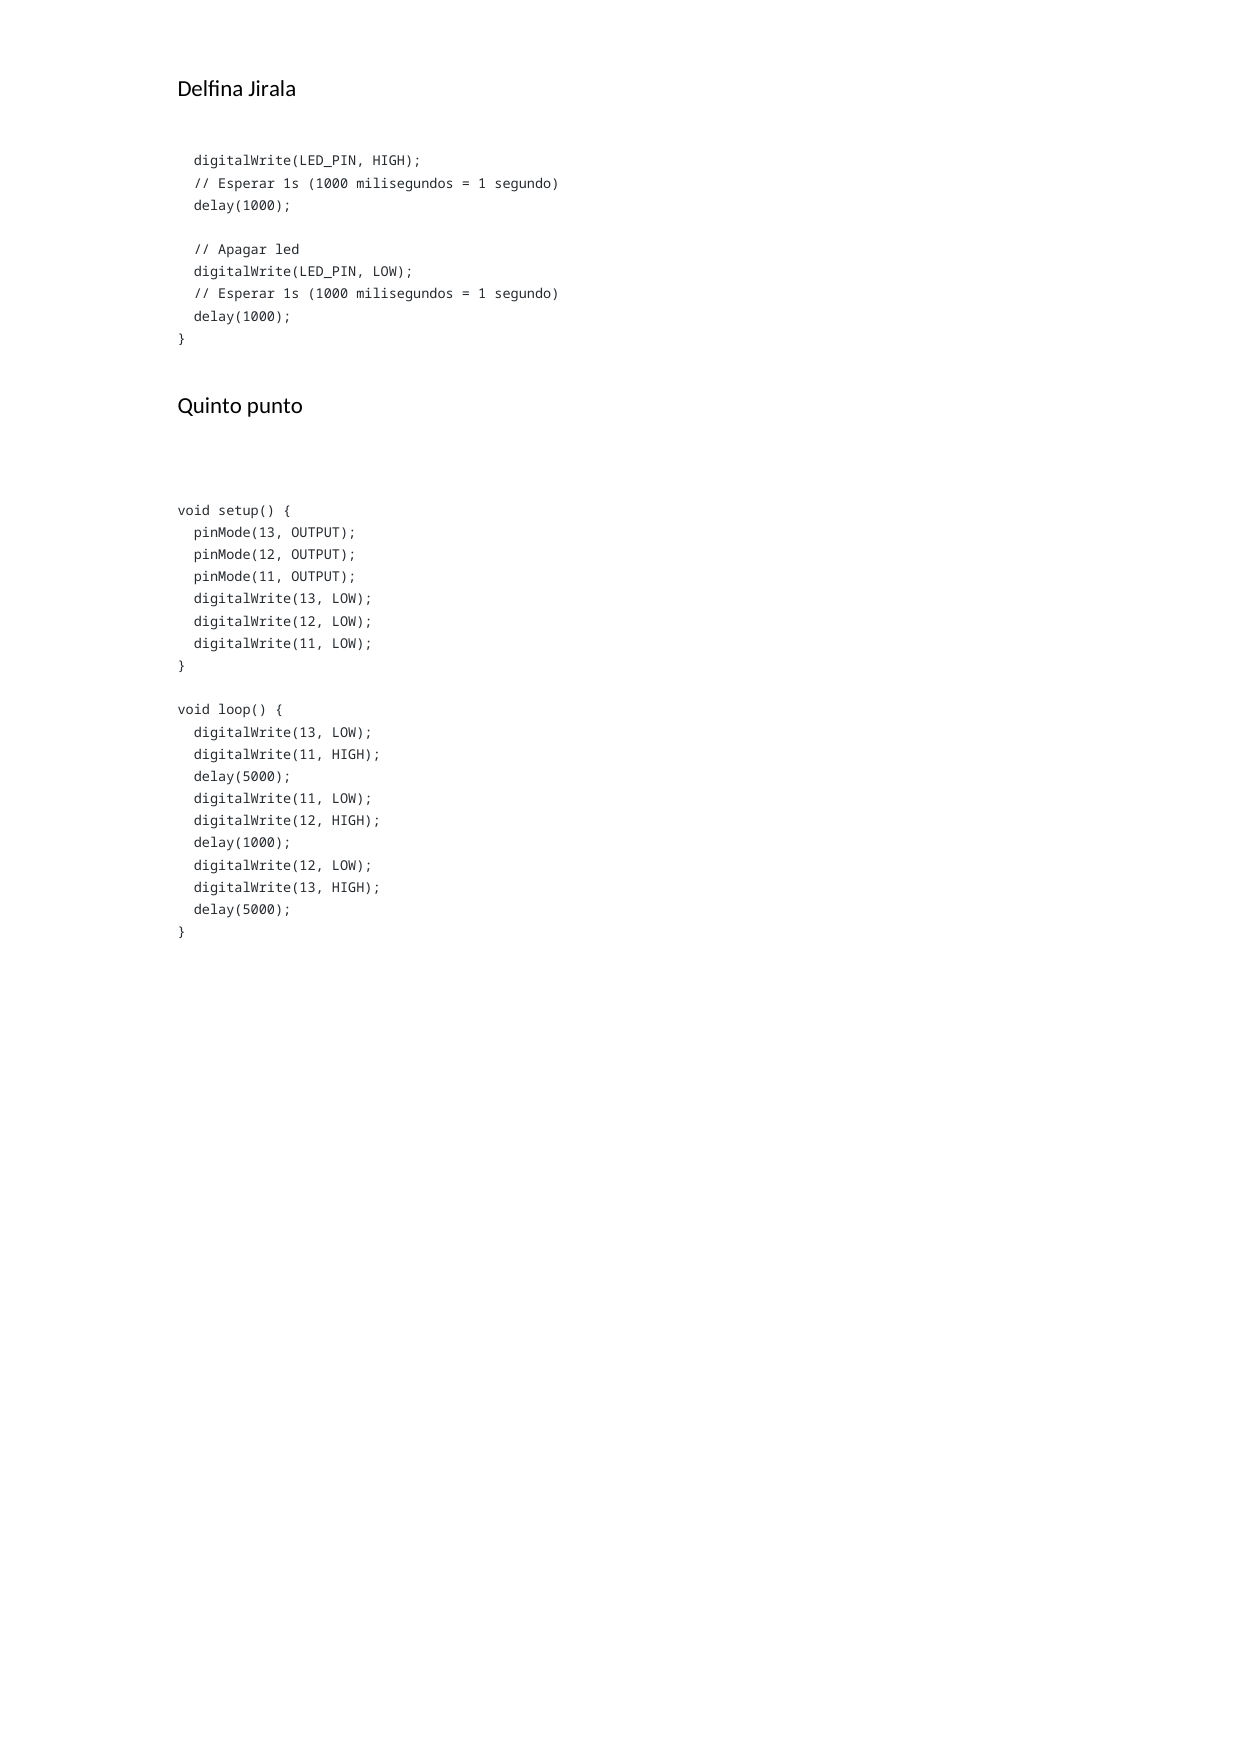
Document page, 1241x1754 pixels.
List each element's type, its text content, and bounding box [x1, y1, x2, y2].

text Quinto punto [177, 392, 1063, 420]
text digitalWrite(LED_PIN, HIGH); [177, 148, 1063, 170]
text delay(1000); [177, 192, 1063, 214]
text // Esperar 1s (1000 milisegundos = 1 segundo) [177, 281, 1063, 303]
text // Esperar 1s (1000 milisegundos = 1 segundo) [177, 170, 1063, 192]
text } [177, 325, 1063, 347]
text delay(1000); [177, 303, 1063, 325]
text void setup() { pinMode(13, OUTPUT); pinMode(12, OUTPUT); pinMode(11, OUTPUT); digitalWrite(13, LOW); digitalWrite(12, LOW); digitalWrite(11, LOW); } void loop() { digitalWrite(13, LOW); digitalWrite(11, HIGH); delay(5000); digitalWrite(11, LOW); digitalWrite(12, HIGH); delay(1000); digitalWrite(12, LOW); digitalWrite(13, HIGH); delay(5000); } [177, 497, 1063, 941]
text // Apagar led [177, 236, 1063, 258]
text digitalWrite(LED_PIN, LOW); [177, 258, 1063, 281]
